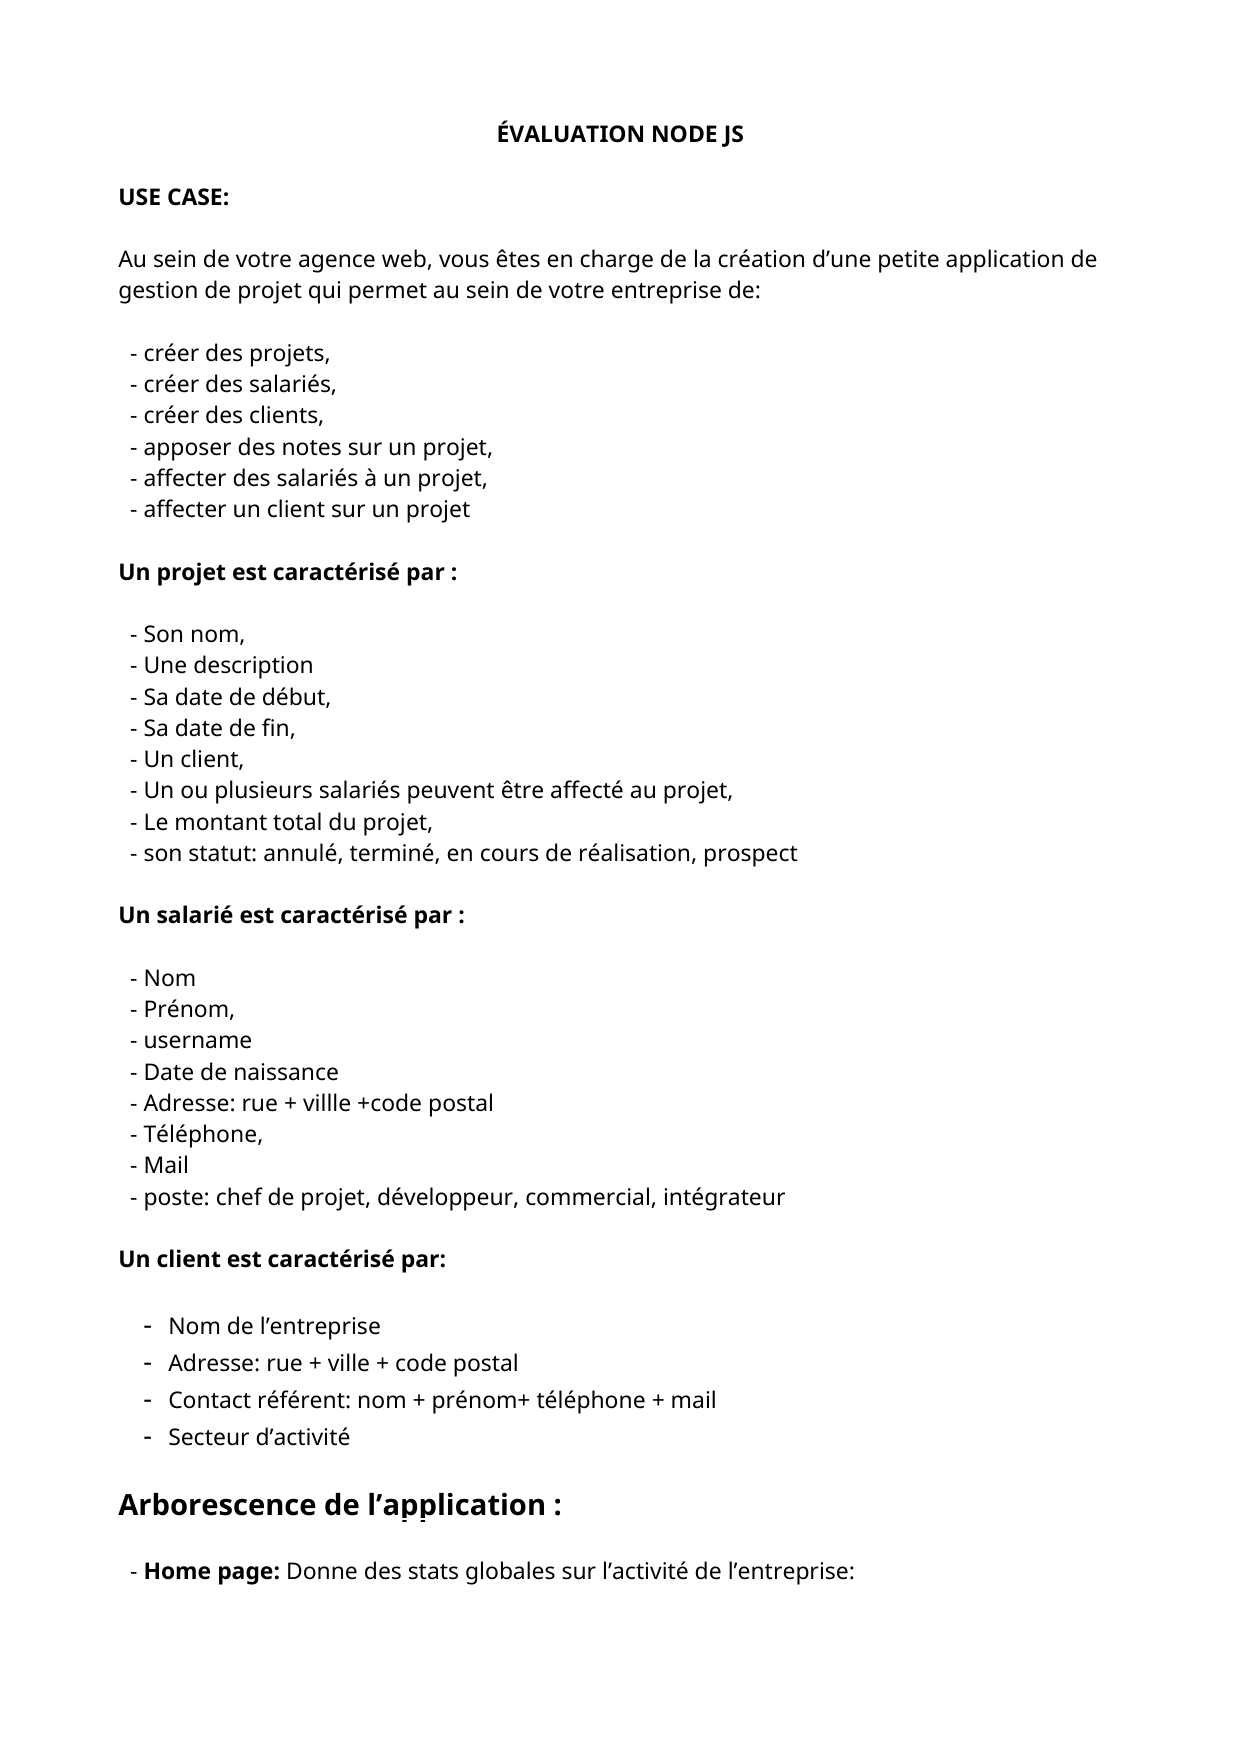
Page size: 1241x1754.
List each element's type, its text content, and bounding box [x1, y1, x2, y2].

list Contact référent: nom + prénom+ téléphone + mail [143, 1379, 1122, 1416]
text - affecter des salariés à un projet, [118, 462, 1122, 493]
text - créer des projets, [118, 337, 1122, 368]
text - Sa date de fin, [118, 712, 1122, 743]
text - Téléphone, [118, 1118, 1122, 1149]
text - Une description [118, 649, 1122, 681]
text Arborescence de l’application : [118, 1484, 1122, 1524]
text - Un client, [118, 743, 1122, 774]
text - username [118, 1024, 1122, 1056]
text - Un ou plusieurs salariés peuvent être affecté au projet, [118, 774, 1122, 806]
text - Nom [118, 962, 1122, 993]
text - Home page: Donne des stats globales sur l’activité de l’entreprise: [118, 1555, 1122, 1587]
text - poste: chef de projet, développeur, commercial, intégrateur [118, 1181, 1122, 1212]
text - Sa date de début, [118, 681, 1122, 712]
list Nom de l’entreprise [143, 1306, 1122, 1342]
text - Date de naissance [118, 1056, 1122, 1087]
text - son statut: annulé, terminé, en cours de réalisation, prospect [118, 837, 1122, 868]
text Au sein de votre agence web, vous êtes en charge de la création d’une petite application de gestion de projet qui permet au sein de votre entreprise de: [118, 243, 1122, 306]
text - Mail [118, 1149, 1122, 1181]
text Un projet est caractérisé par : [118, 556, 1122, 587]
text - Prénom, [118, 993, 1122, 1024]
text - créer des clients, [118, 399, 1122, 431]
list Adresse: rue + ville + code postal [143, 1342, 1122, 1379]
text Un client est caractérisé par: [118, 1243, 1122, 1274]
list Secteur d’activité [143, 1416, 1122, 1453]
text - Son nom, [118, 618, 1122, 649]
text Un salarié est caractérisé par : [118, 899, 1122, 931]
text - créer des salariés, [118, 368, 1122, 399]
text - Le montant total du projet, [118, 806, 1122, 837]
text - apposer des notes sur un projet, [118, 431, 1122, 462]
text - affecter un client sur un projet [118, 493, 1122, 524]
text - Adresse: rue + villle +code postal [118, 1087, 1122, 1118]
text USE CASE: [118, 181, 1122, 212]
text ÉVALUATION NODE JS [118, 118, 1122, 149]
